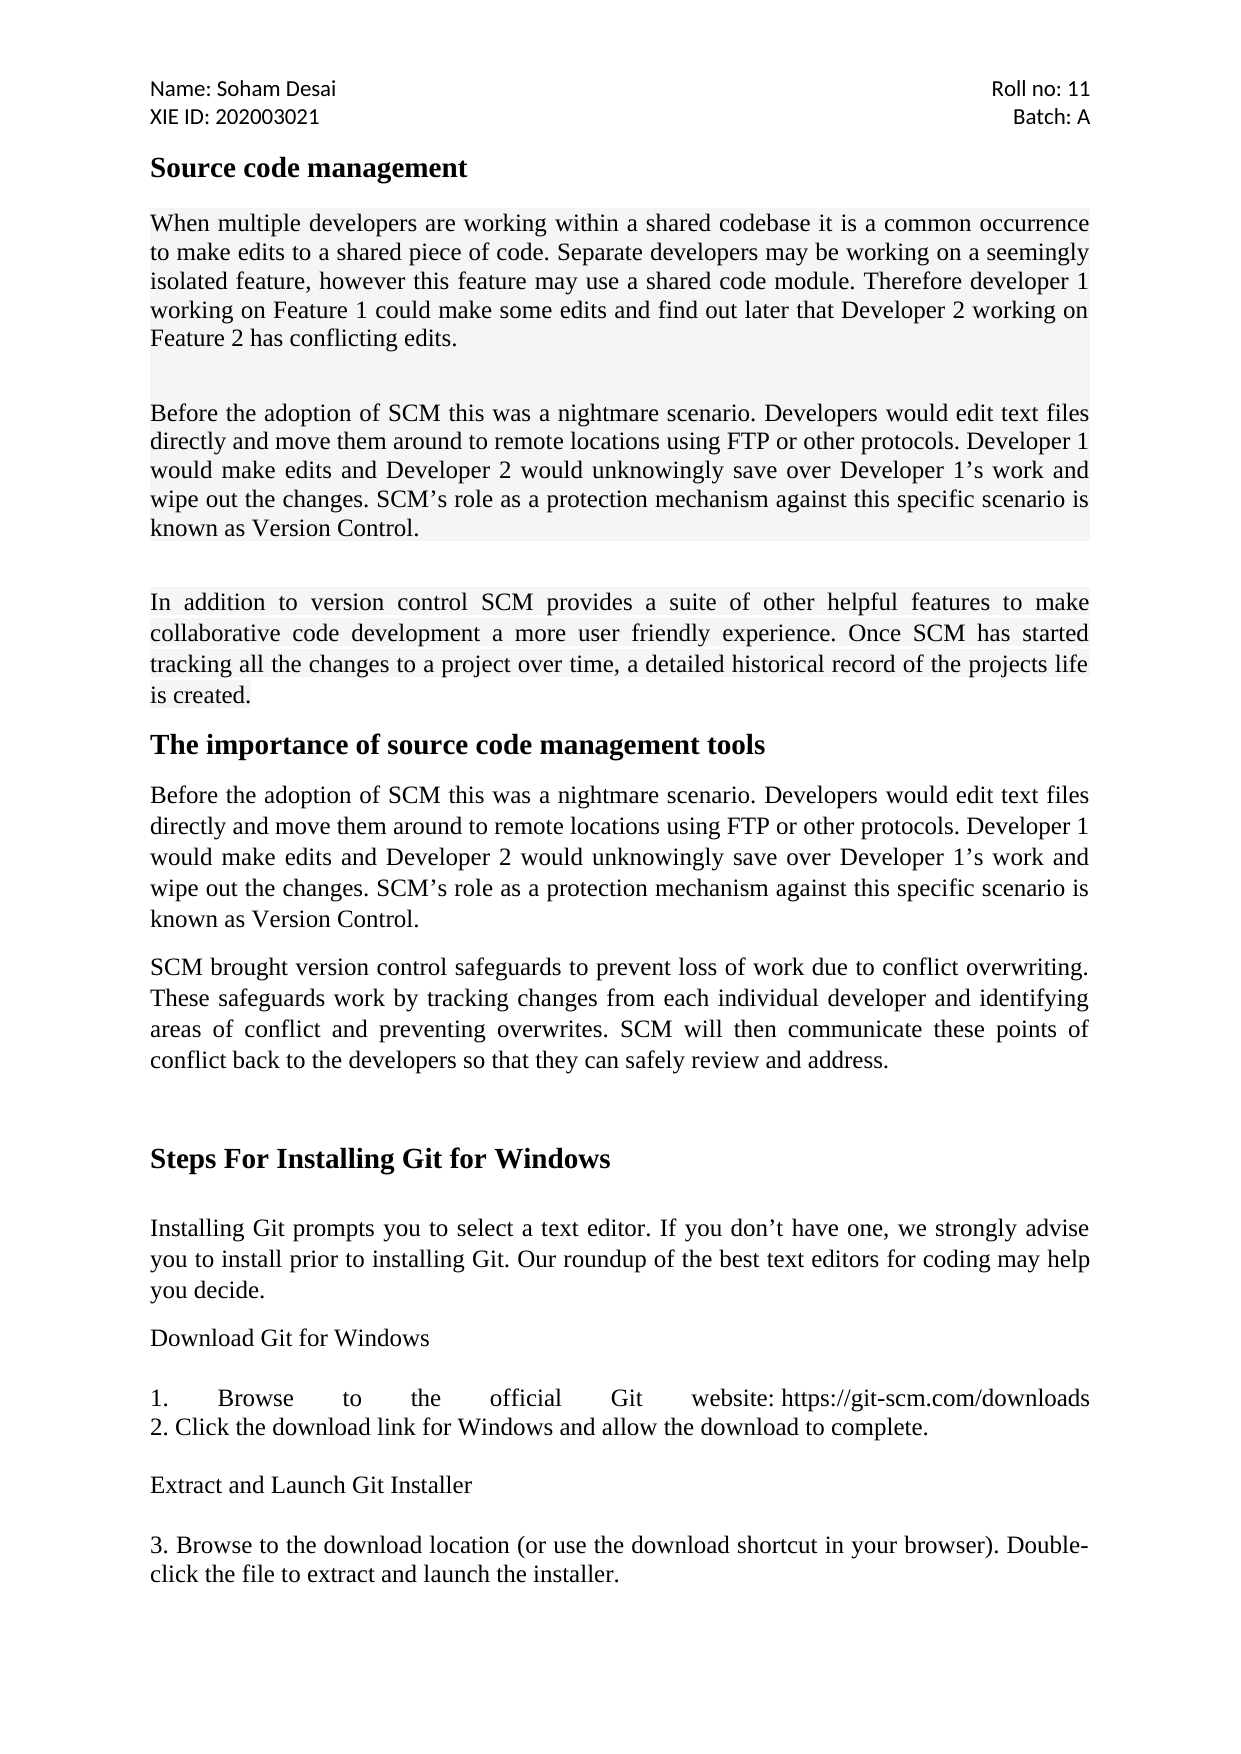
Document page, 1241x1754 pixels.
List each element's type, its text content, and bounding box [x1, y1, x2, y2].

text Before the adoption of SCM this was a nightmare scenario. Developers would edit text files directly and move them around to remote locations using FTP or other protocols. Developer 1 would make edits and Developer 2 would unknowingly save over Developer 1’s work and wipe out the changes. SCM’s role as a protection mechanism against this specific scenario is known as Version Control. [150, 780, 1090, 933]
text Source code management [150, 150, 1090, 183]
text 1. Browse to the official Git website: https://git-scm.com/downloads 2. Click the download link for Windows and allow the download to complete. [150, 1383, 1090, 1441]
subtitle Download Git for Windows [150, 1323, 1090, 1352]
subtitle Extract and Launch Git Installer [150, 1470, 1090, 1498]
text Installing Git prompts you to select a text editor. If you don’t have one, we strongly advise you to install prior to installing Git. Our roundup of the best text editors for coding may help you decide. [150, 1213, 1090, 1304]
text 3. Browse to the download location (or use the download shortcut in your browser). Double-click the file to extract and launch the installer. [150, 1530, 1090, 1587]
text When multiple developers are working within a shared codebase it is a common occurrence to make edits to a shared piece of code. Separate developers may be working on a seemingly isolated feature, however this feature may use a shared code module. Therefore developer 1 working on Feature 1 could make some edits and find out later that Developer 2 working on Feature 2 has conflicting edits. [150, 208, 1090, 352]
subtitle Steps For Installing Git for Windows [150, 1141, 1090, 1174]
text SCM brought version control safeguards to prevent loss of work due to conflict overwriting. These safeguards work by tracking changes from each individual developer and identifying areas of conflict and preventing overwrites. SCM will then communicate these points of conflict back to the developers so that they can safely review and address. [150, 952, 1090, 1074]
text The importance of source code management tools [150, 727, 1090, 761]
text Before the adoption of SCM this was a nightmare scenario. Developers would edit text files directly and move them around to remote locations using FTP or other protocols. Developer 1 would make edits and Developer 2 would unknowingly save over Developer 1’s work and wipe out the changes. SCM’s role as a protection mechanism against this specific scenario is known as Version Control. [150, 398, 1090, 541]
text In addition to version control SCM provides a suite of other helpful features to make collaborative code development a more user friendly experience. Once SCM has started tracking all the changes to a project over time, a detailed historical record of the projects life is created. [150, 677, 1090, 708]
